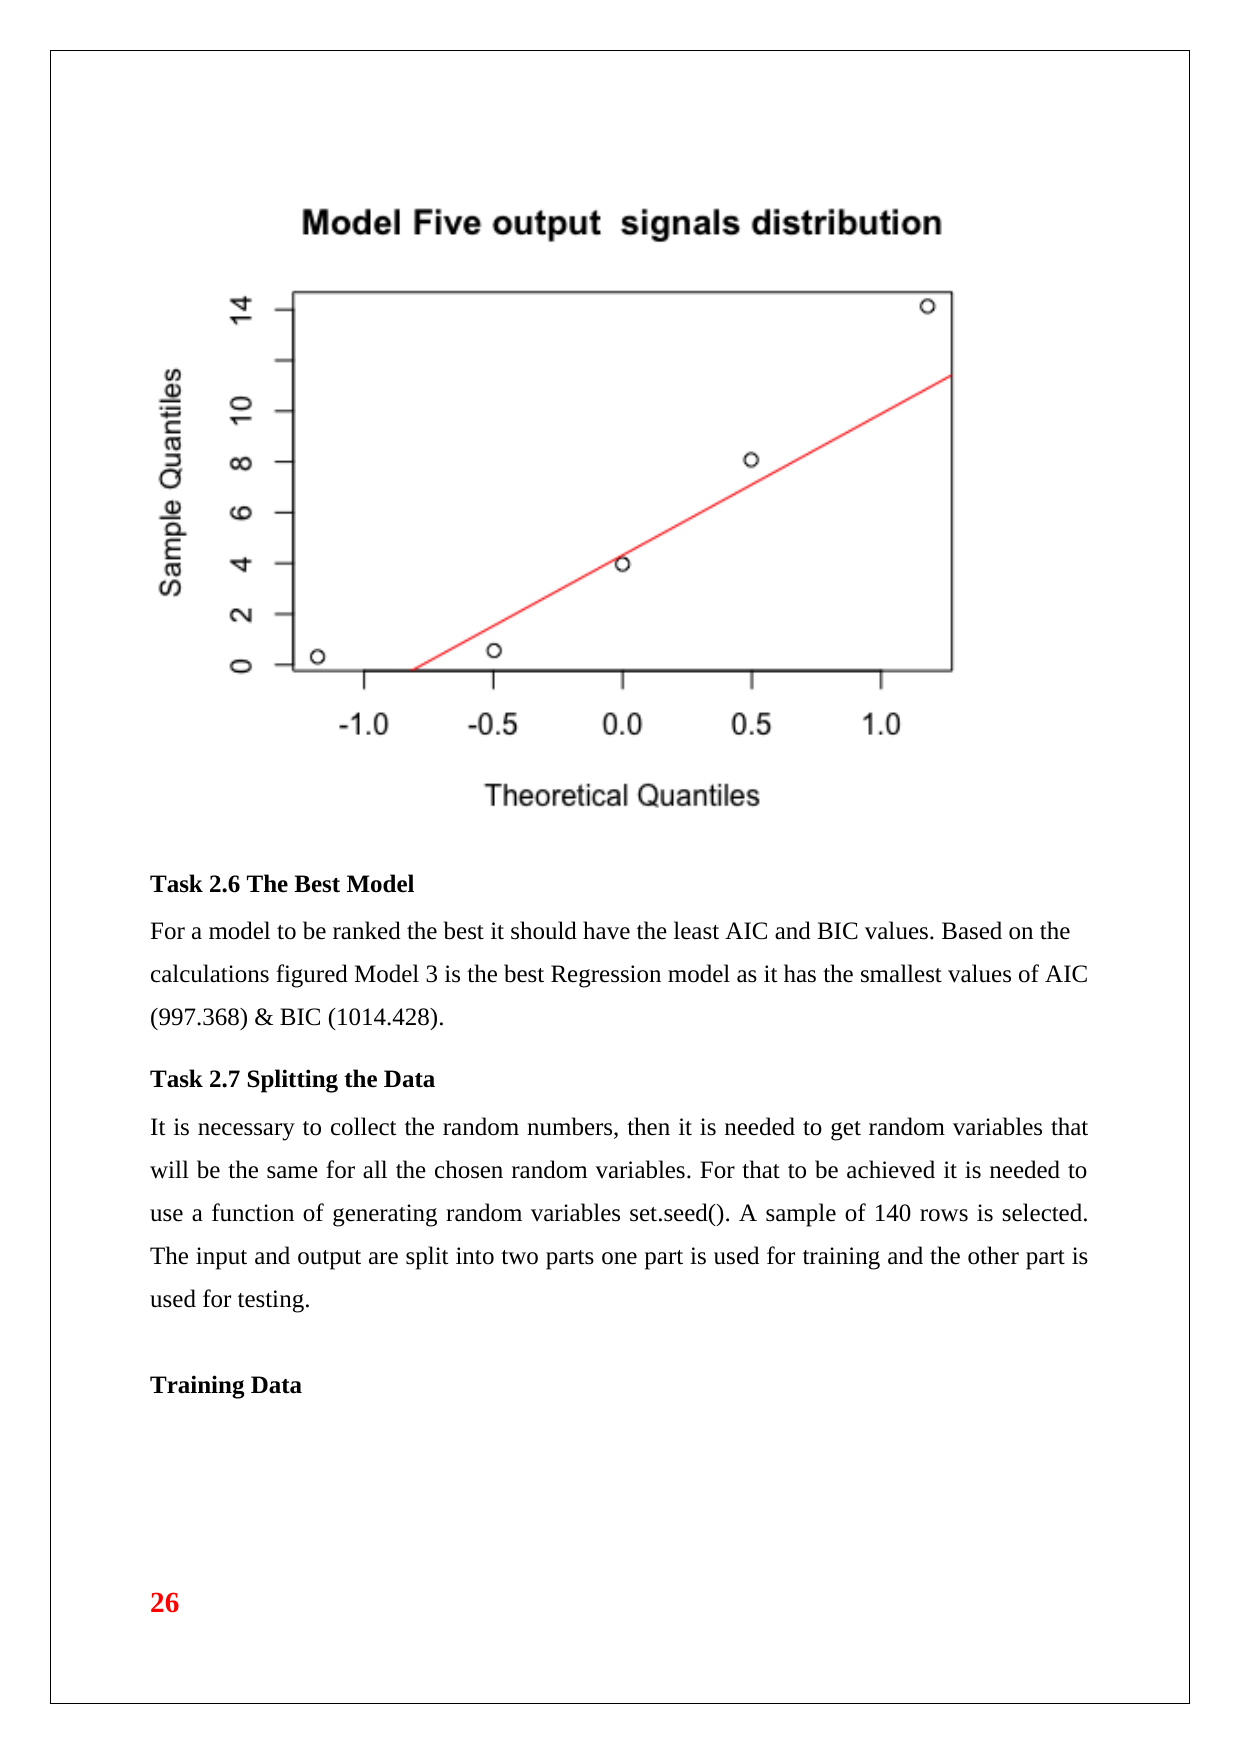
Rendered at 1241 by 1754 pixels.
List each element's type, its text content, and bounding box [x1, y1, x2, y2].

text Task 2.7 Splitting the Data [150, 1064, 1090, 1093]
text Task 2.6 The Best Model [150, 869, 1090, 897]
text For a model to be ranked the best it should have the least AIC and BIC values. Based on the calculations figured Model 3 is the best Regression model as it has the smallest values of AIC (997.368) & BIC (1014.428). [150, 916, 1090, 1031]
picture [150, 150, 1025, 850]
text It is necessary to collect the random numbers, then it is needed to get random variables that will be the same for all the chosen random variables. For that to be achieved it is needed to use a function of generating random variables set.seed(). A sample of 140 rows is selected. The input and output are split into two parts one part is used for training and the other part is used for testing. [150, 1112, 1090, 1313]
text Training Data [150, 1371, 1090, 1399]
